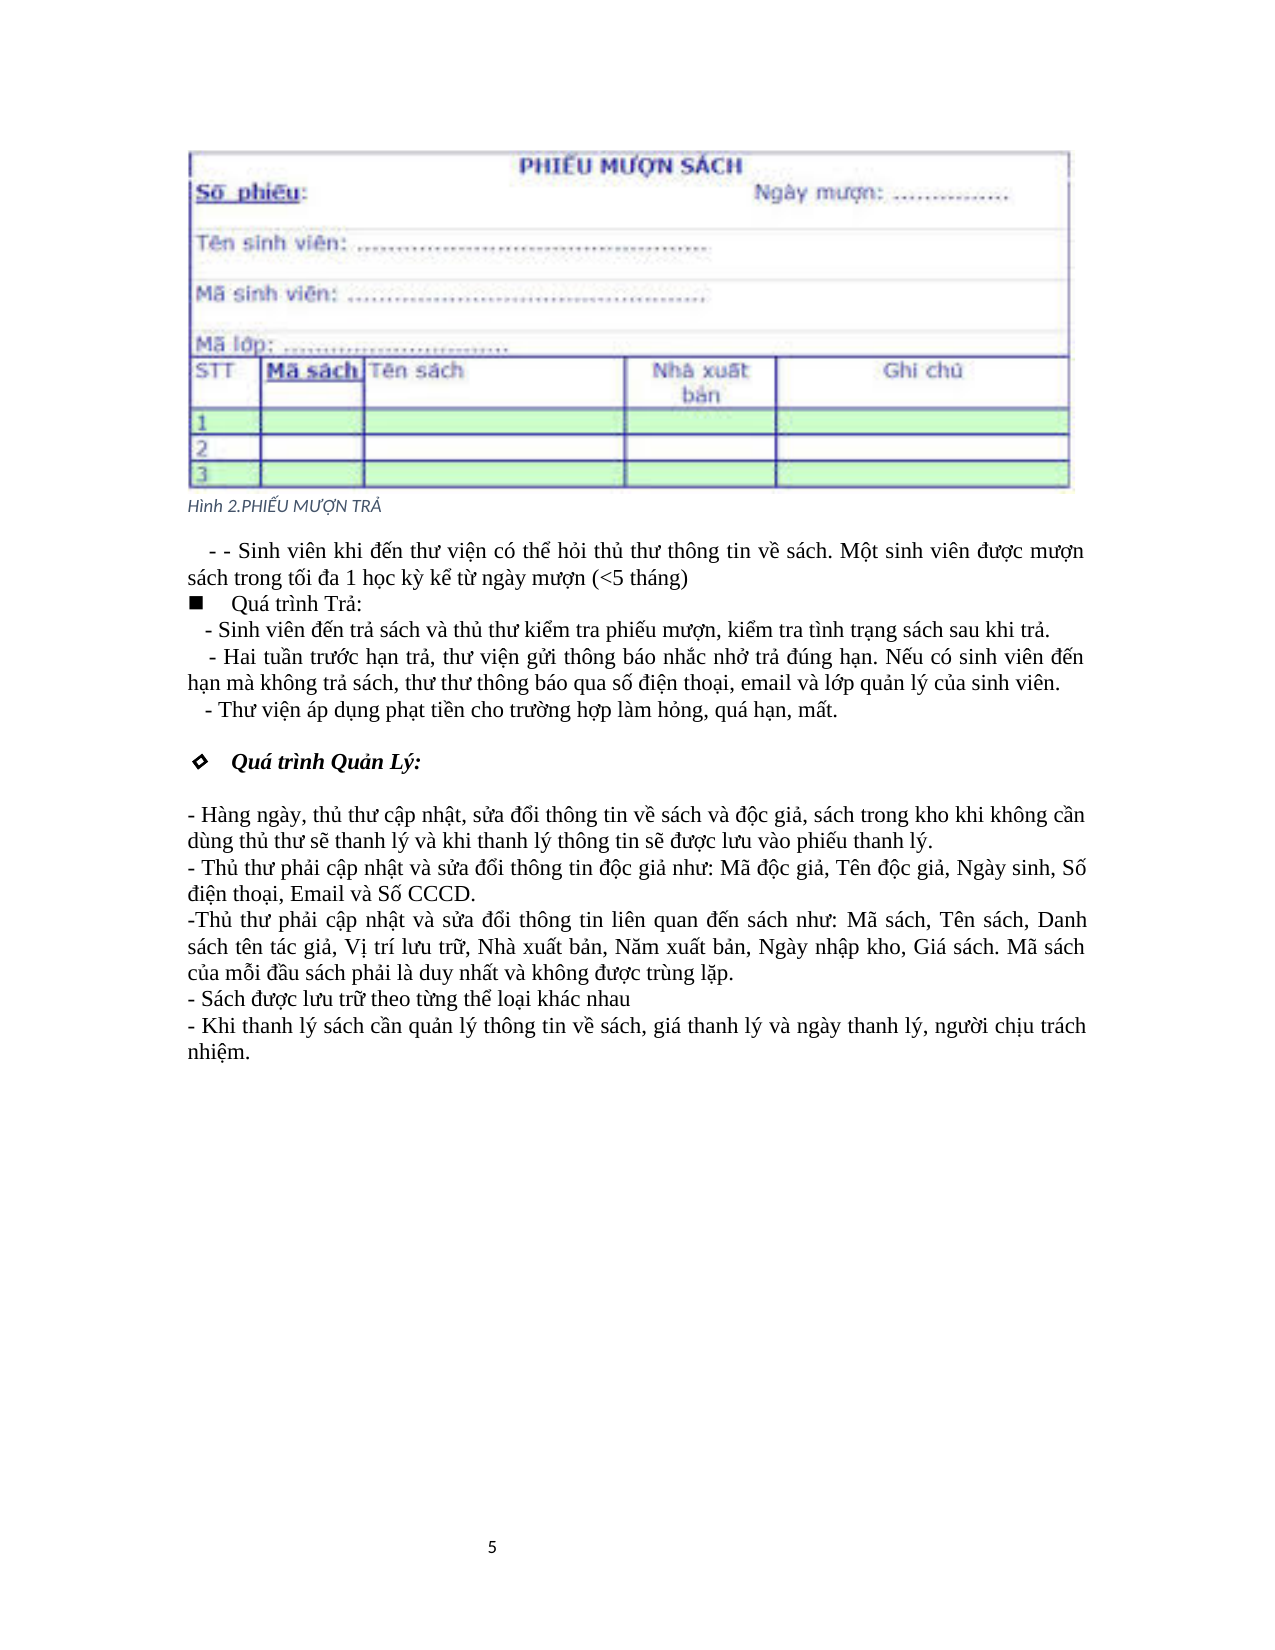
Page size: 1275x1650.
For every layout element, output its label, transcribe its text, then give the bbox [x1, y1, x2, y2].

list Quá trình Quản Lý: [187, 748, 1087, 775]
text - Sách được lưu trữ theo từng thể loại khác nhau [187, 986, 1087, 1012]
text -Thủ thư phải cập nhật và sửa đổi thông tin liên quan đến sách như: Mã sách, Tên sách, Danh sách tên tác giả, Vị trí lưu trữ, Nhà xuất bản, Năm xuất bản, Ngày nhập kho, Giá sách. Mã sách của mỗi đầu sách phải là duy nhất và không được trùng lặp. [187, 906, 1087, 986]
text - - Sinh viên khi đến thư viện có thể hỏi thủ thư thông tin về sách. Một sinh viên được mượn sách trong tối đa 1 học kỳ kể từ ngày mượn (<5 tháng) [187, 537, 1087, 590]
text - Hai tuần trước hạn trả, thư viện gửi thông báo nhắc nhở trả đúng hạn. Nếu có sinh viên đến hạn mà không trả sách, thư thư thông báo qua số điện thoại, email và lớp quản lý của sinh viên. [187, 643, 1087, 696]
text - Sinh viên đến trả sách và thủ thư kiểm tra phiếu mượn, kiểm tra tình trạng sách sau khi trả. [187, 617, 1087, 643]
text - Hàng ngày, thủ thư cập nhật, sửa đổi thông tin về sách và độc giả, sách trong kho khi không cần dùng thủ thư sẽ thanh lý và khi thanh lý thông tin sẽ được lưu vào phiếu thanh lý. [187, 801, 1087, 854]
text - Thủ thư phải cập nhật và sửa đổi thông tin độc giả như: Mã độc giả, Tên độc giả, Ngày sinh, Số điện thoại, Email và Số CCCD. [187, 854, 1087, 906]
text - Khi thanh lý sách cần quản lý thông tin về sách, giá thanh lý và ngày thanh lý, người chịu trách nhiệm. [187, 1012, 1087, 1064]
list Quá trình Trả: [187, 590, 1087, 617]
text - Thư viện áp dụng phạt tiền cho trường hợp làm hỏng, quá hạn, mất. [187, 696, 1087, 722]
picture [187, 150, 1075, 494]
